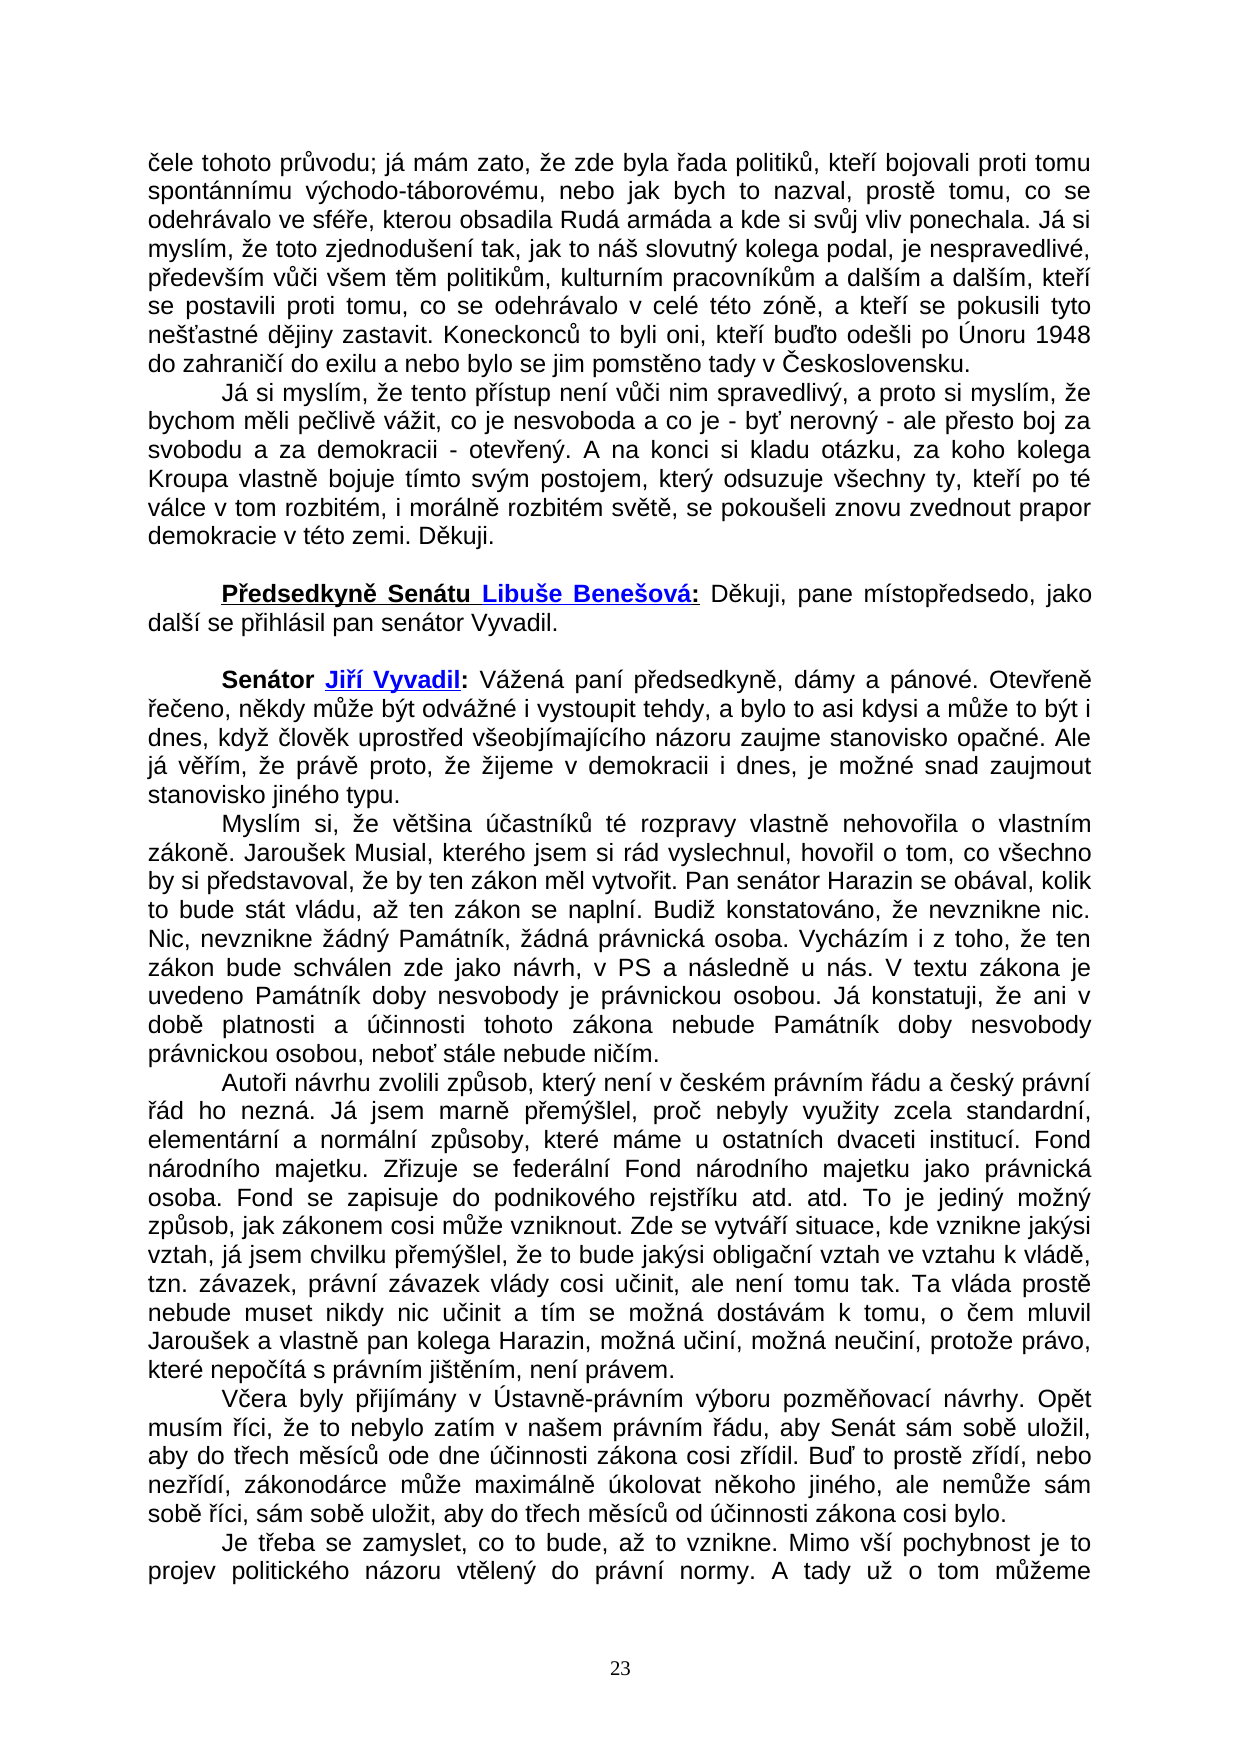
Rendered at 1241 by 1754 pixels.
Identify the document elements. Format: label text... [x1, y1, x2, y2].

text Autoři návrhu zvolili způsob, který není v českém právním řádu a český právní řád ho nezná. Já jsem marně přemýšlel, proč nebyly využity zcela standardní, elementární a normální způsoby, které máme u ostatních dvaceti institucí. Fond národního majetku. Zřizuje se federální Fond národního majetku jako právnická osoba. Fond se zapisuje do podnikového rejstříku atd. atd. To je jediný možný způsob, jak zákonem cosi může vzniknout. Zde se vytváří situace, kde vznikne jakýsi vztah, já jsem chvilku přemýšlel, že to bude jakýsi obligační vztah ve vztahu k vládě, tzn. závazek, právní závazek vlády cosi učinit, ale není tomu tak. Ta vláda prostě nebude muset nikdy nic učinit a tím se možná dostávám k tomu, o čem mluvil Jaroušek a vlastně pan kolega Harazin, možná učiní, možná neučiní, protože právo, které nepočítá s právním jištěním, není právem. [148, 1068, 1093, 1384]
text Včera byly přijímány v Ústavně-právním výboru pozměňovací návrhy. Opět musím říci, že to nebylo zatím v našem právním řádu, aby Senát sám sobě uložil, aby do třech měsíců ode dne účinnosti zákona cosi zřídil. Buď to prostě zřídí, nebo nezřídí, zákonodárce může maximálně úkolovat někoho jiného, ale nemůže sám sobě říci, sám sobě uložit, aby do třech měsíců od účinnosti zákona cosi bylo. [148, 1384, 1093, 1528]
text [148, 1528, 1093, 1585]
text Senátor Jiří Vyvadil: Vážená paní předsedkyně, dámy a pánové. Otevřeně řečeno, někdy může být odvážné i vystoupit tehdy, a bylo to asi kdysi a může to být i dnes, když člověk uprostřed všeobjímajícího názoru zaujme stanovisko opačné. Ale já věřím, že právě proto, že žijeme v demokracii i dnes, je možné snad zaujmout stanovisko jiného typu. [148, 665, 1093, 809]
text Předsedkyně Senátu Libuše Benešová: Děkuji, pane místopředsedo, jako další se přihlásil pan senátor Vyvadil. [148, 579, 1093, 636]
text Myslím si, že většina účastníků té rozpravy vlastně nehovořila o vlastním zákoně. Jaroušek Musial, kterého jsem si rád vyslechnul, hovořil o tom, co všechno by si představoval, že by ten zákon měl vytvořit. Pan senátor Harazin se obával, kolik to bude stát vládu, až ten zákon se naplní. Budiž konstatováno, že nevznikne nic. Nic, nevznikne žádný Památník, žádná právnická osoba. Vycházím i z toho, že ten zákon bude schválen zde jako návrh, v PS a následně u nás. V textu zákona je uvedeno Památník doby nesvobody je právnickou osobou. Já konstatuji, že ani v době platnosti a účinnosti tohoto zákona nebude Památník doby nesvobody právnickou osobou, neboť stále nebude ničím. [148, 809, 1093, 1068]
text Já si myslím, že tento přístup není vůči nim spravedlivý, a proto si myslím, že bychom měli pečlivě vážit, co je nesvoboda a co je - byť nerovný - ale přesto boj za svobodu a za demokracii - otevřený. A na konci si kladu otázku, za koho kolega Kroupa vlastně bojuje tímto svým postojem, který odsuzuje všechny ty, kteří po té válce v tom rozbitém, i morálně rozbitém světě, se pokoušeli znovu zvednout prapor demokracie v této zemi. Děkuji. [148, 378, 1093, 550]
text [148, 148, 1093, 378]
